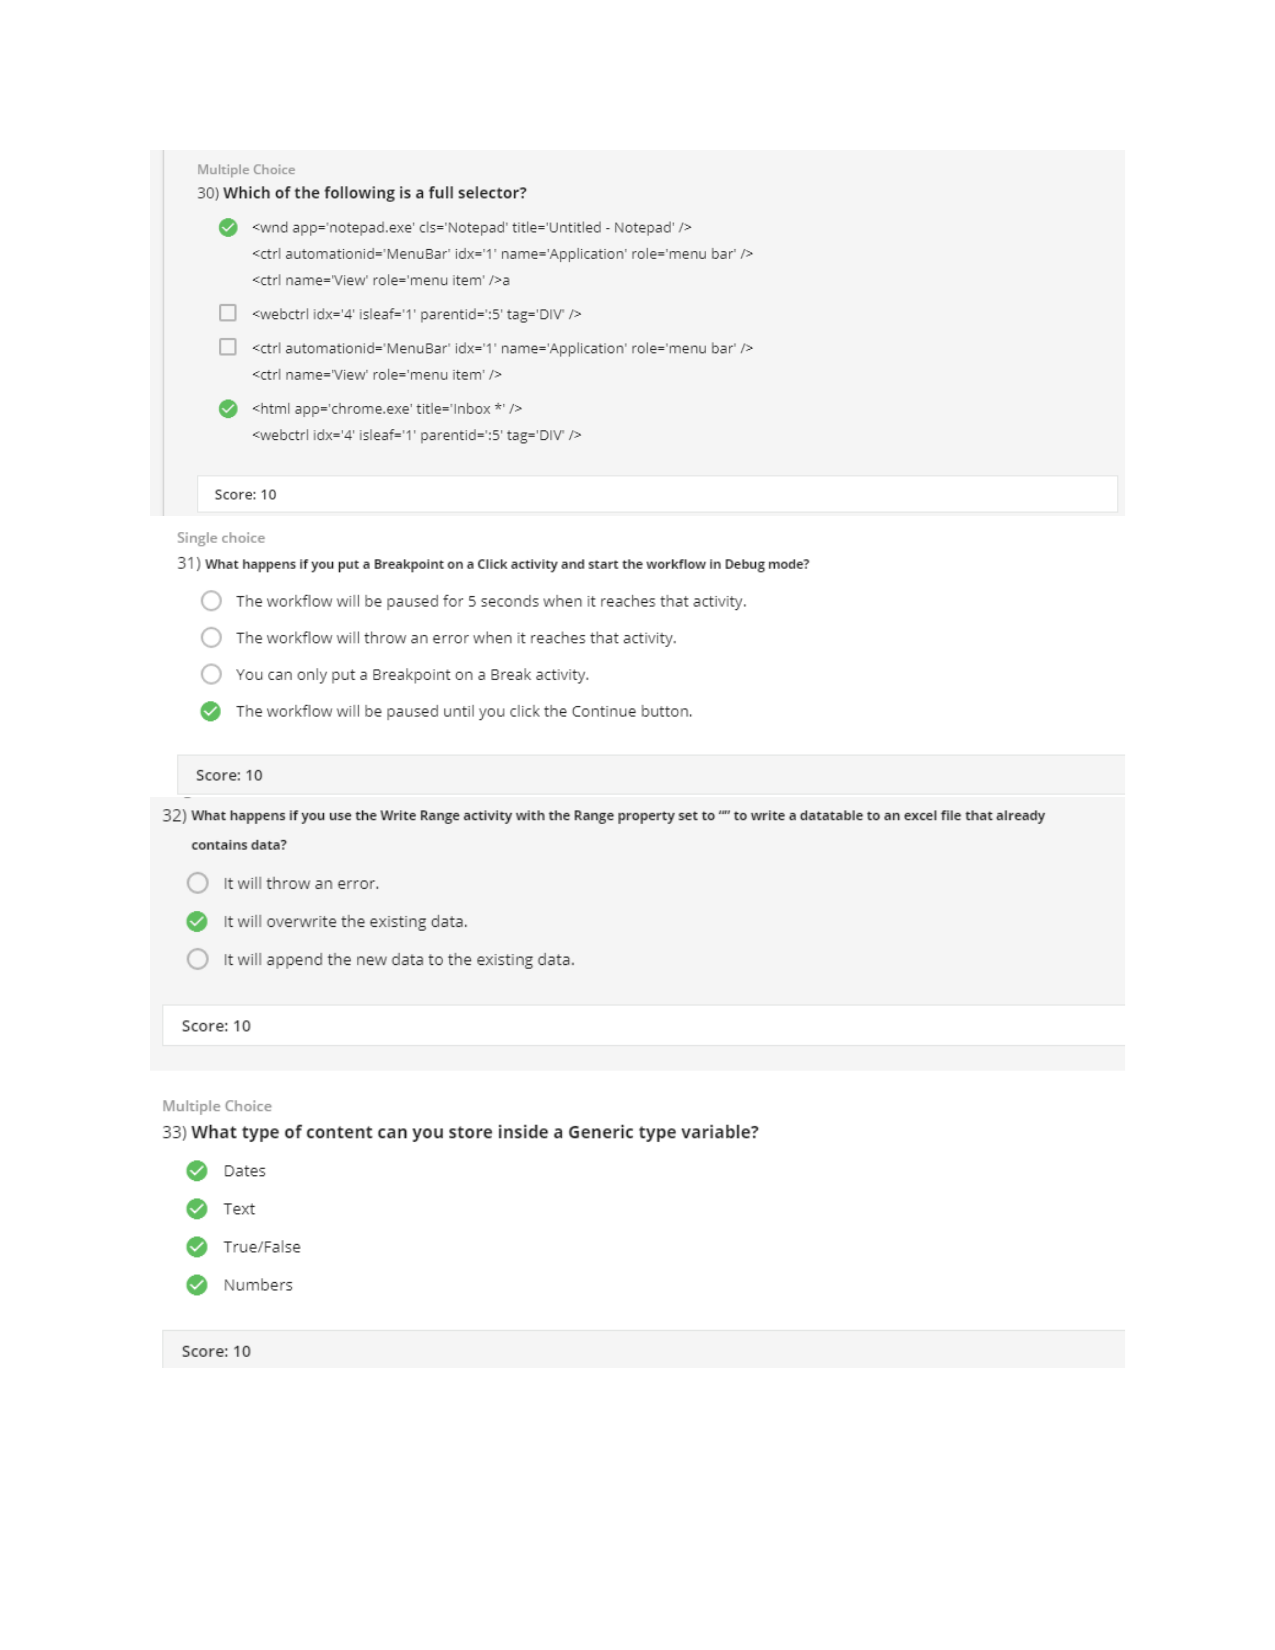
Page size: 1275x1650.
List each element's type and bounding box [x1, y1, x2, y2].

picture [150, 518, 1125, 796]
picture [150, 150, 1125, 516]
picture [150, 797, 1125, 1368]
